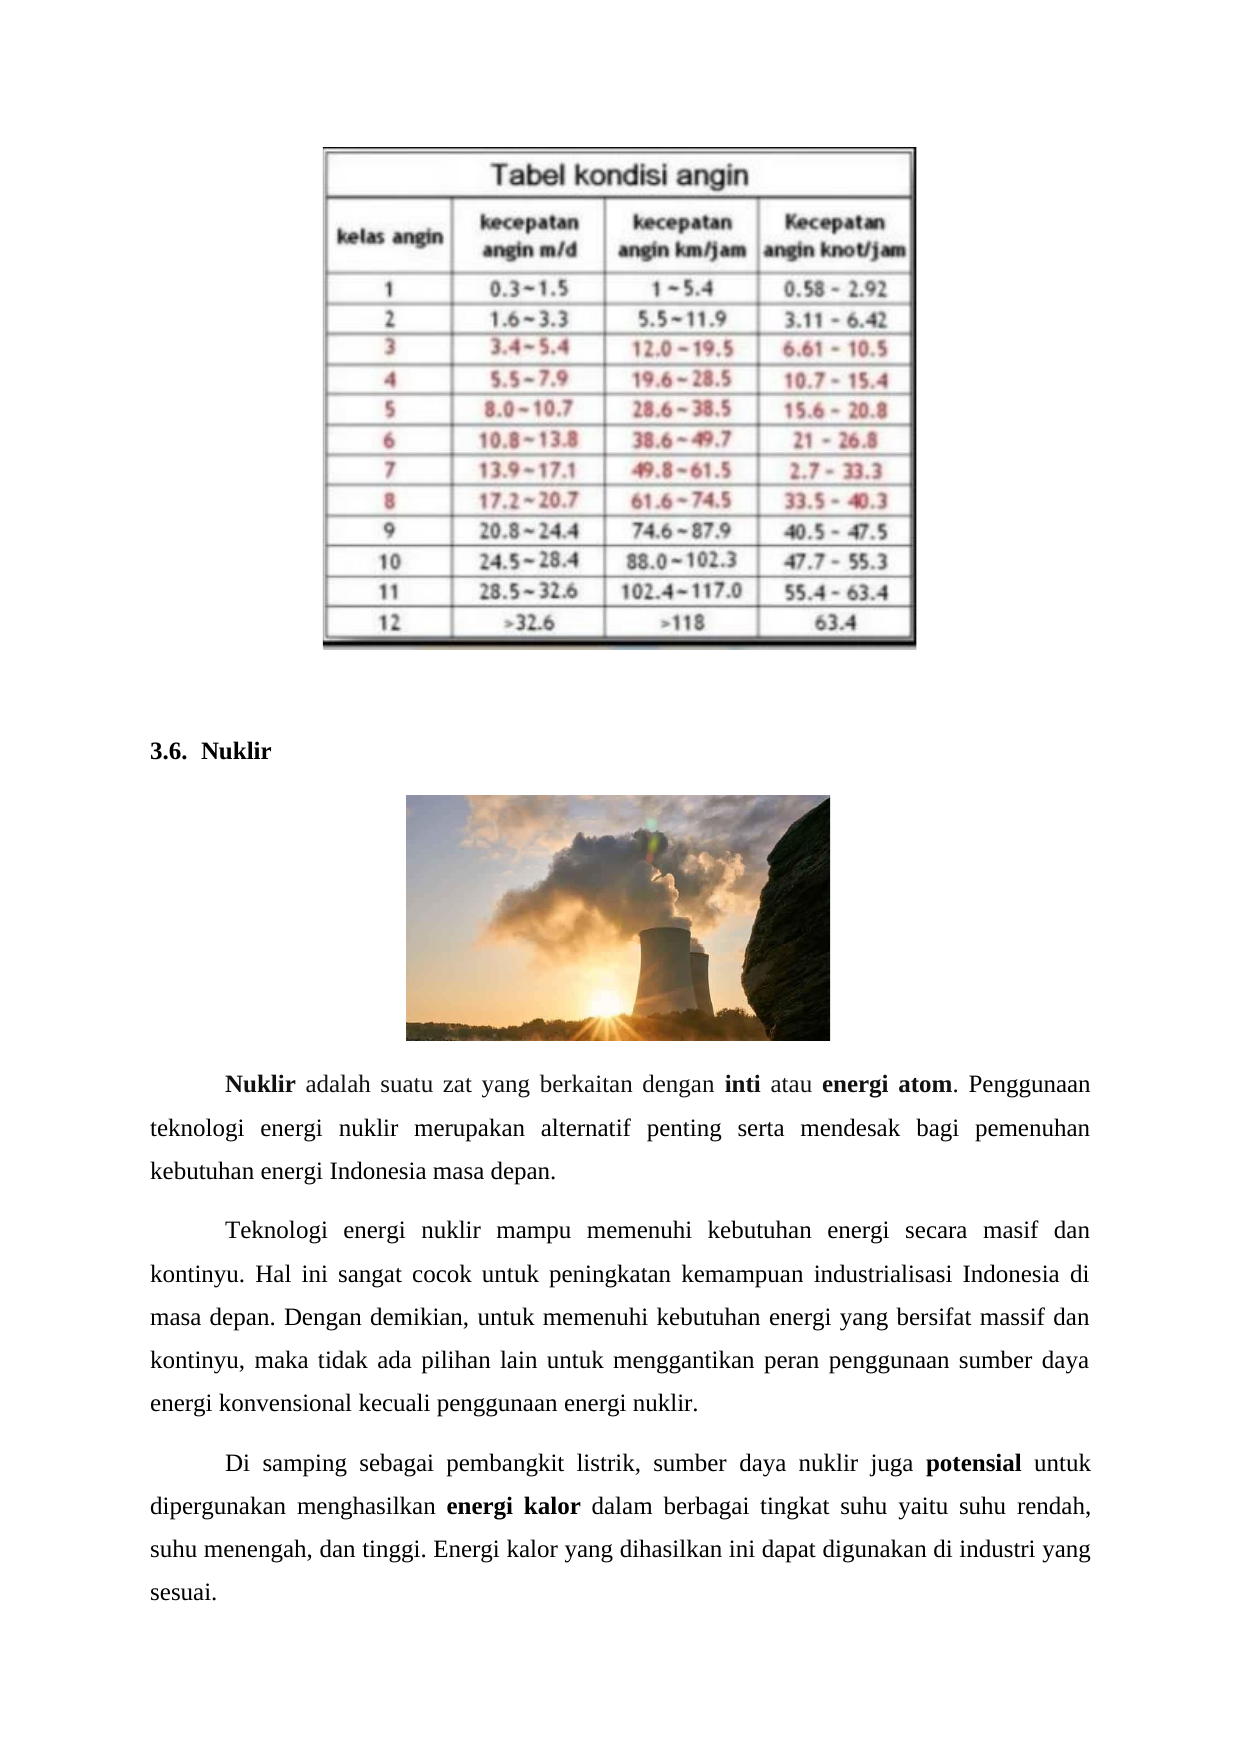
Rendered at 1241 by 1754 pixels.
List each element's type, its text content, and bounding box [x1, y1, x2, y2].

subtitle Nuklir [150, 736, 1169, 765]
text Teknologi energi nuklir mampu memenuhi kebutuhan energi secara masif dan kontinyu. Hal ini sangat cocok untuk peningkatan kemampuan industrialisasi Indonesia di masa depan. Dengan demikian, untuk memenuhi kebutuhan energi yang bersifat massif dan kontinyu, maka tidak ada pilihan lain untuk menggantikan peran penggunaan sumber daya energi konvensional kecuali penggunaan energi nuklir. [150, 1216, 1090, 1417]
picture [406, 795, 831, 1041]
text Nuklir adalah suatu zat yang berkaitan dengan inti atau energi atom. Penggunaan teknologi energi nuklir merupakan alternatif penting serta mendesak bagi pemenuhan kebutuhan energi Indonesia masa depan. [150, 1069, 1090, 1184]
picture [322, 147, 917, 650]
text Di samping sebagai pembangkit listrik, sumber daya nuklir juga potensial untuk dipergunakan menghasilkan energi kalor dalam berbagai tingkat suhu yaitu suhu rendah, suhu menengah, dan tinggi. Energi kalor yang dihasilkan ini dapat digunakan di industri yang sesuai. [150, 1448, 1091, 1606]
